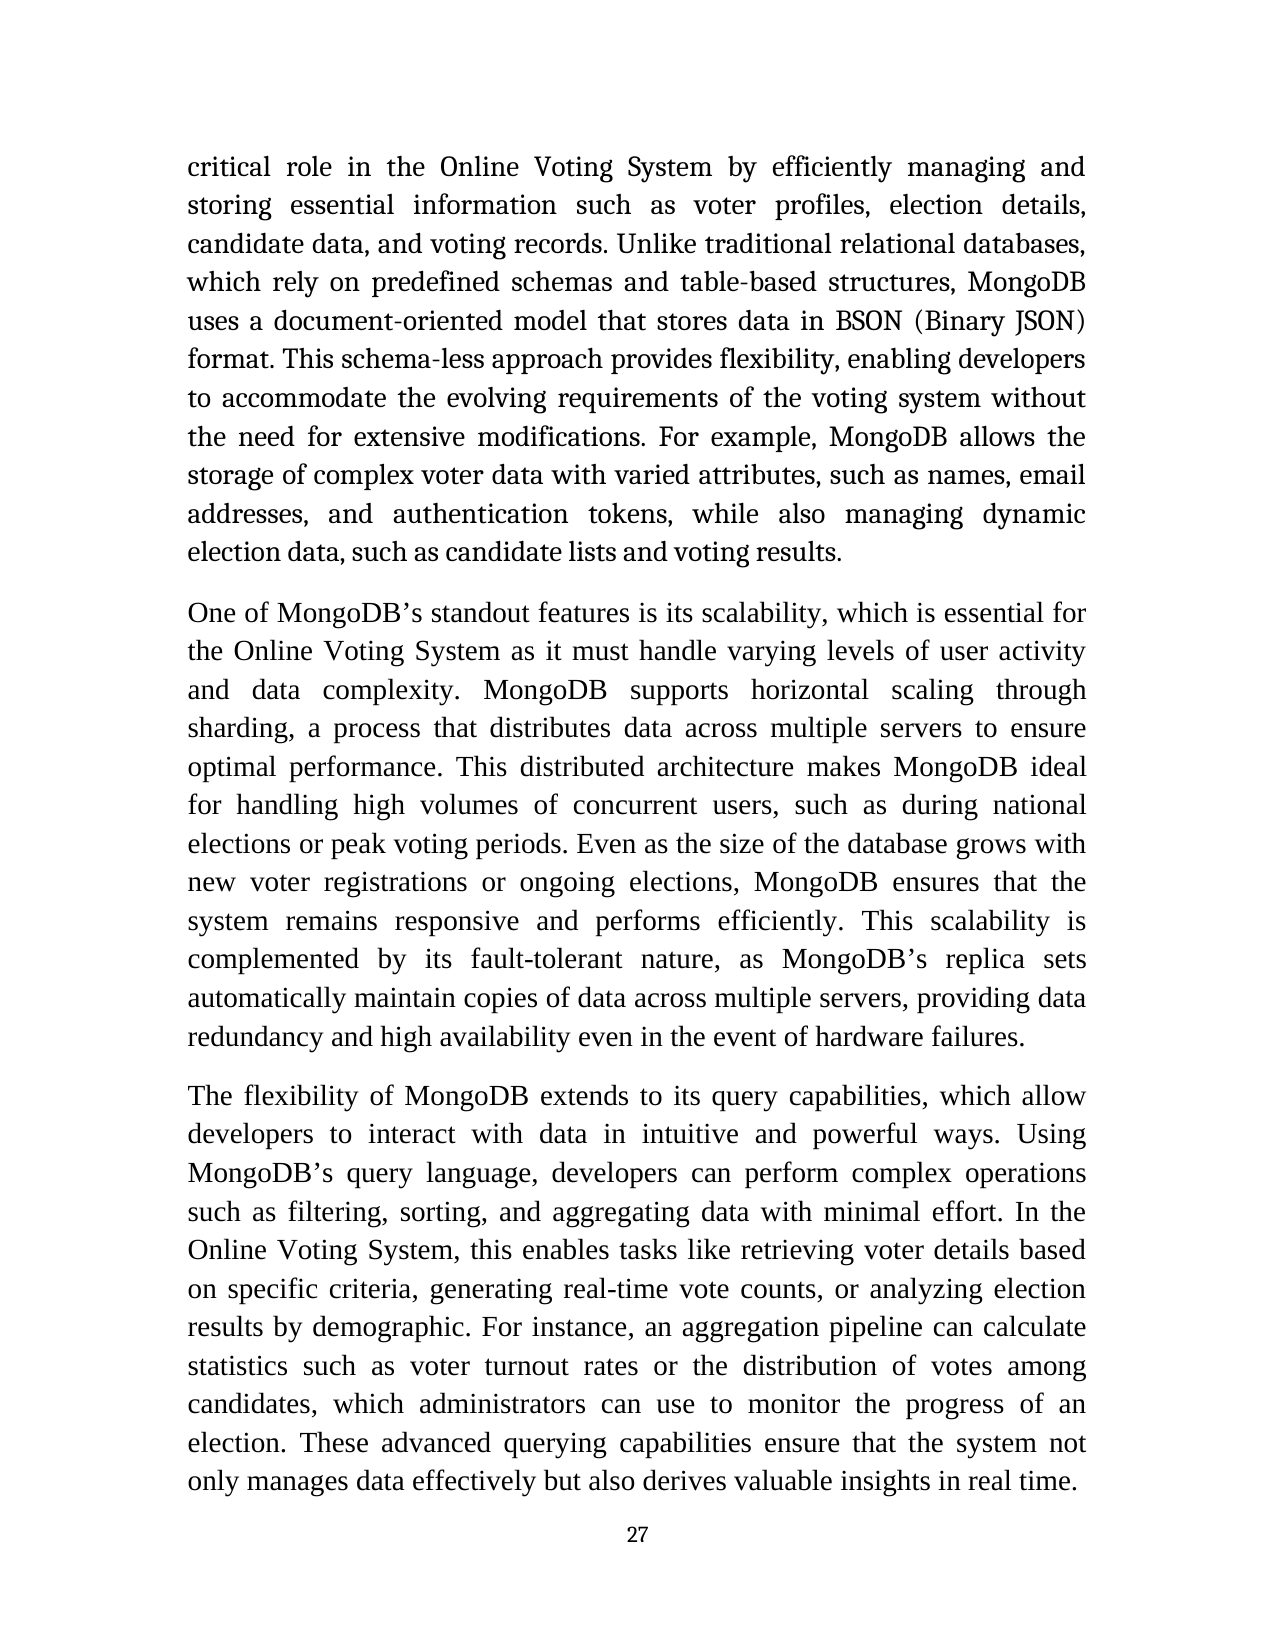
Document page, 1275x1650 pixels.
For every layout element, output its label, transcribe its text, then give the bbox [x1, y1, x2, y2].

text The flexibility of MongoDB extends to its query capabilities, which allow developers to interact with data in intuitive and powerful ways. Using MongoDB’s query language, developers can perform complex operations such as filtering, sorting, and aggregating data with minimal effort. In the Online Voting System, this enables tasks like retrieving voter details based on specific criteria, generating real-time vote counts, or analyzing election results by demographic. For instance, an aggregation pipeline can calculate statistics such as voter turnout rates or the distribution of votes among candidates, which administrators can use to monitor the progress of an election. These advanced querying capabilities ensure that the system not only manages data effectively but also derives valuable insights in real time. [187, 1078, 1087, 1497]
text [187, 150, 1087, 569]
text One of MongoDB’s standout features is its scalability, which is essential for the Online Voting System as it must handle varying levels of user activity and data complexity. MongoDB supports horizontal scaling through sharding, a process that distributes data across multiple servers to ensure optimal performance. This distributed architecture makes MongoDB ideal for handling high volumes of concurrent users, such as during national elections or peak voting periods. Even as the size of the database grows with new voter registrations or ongoing elections, MongoDB ensures that the system remains responsive and performs efficiently. This scalability is complemented by its fault-tolerant nature, as MongoDB’s replica sets automatically maintain copies of data across multiple servers, providing data redundancy and high availability even in the event of hardware failures. [187, 595, 1087, 1052]
